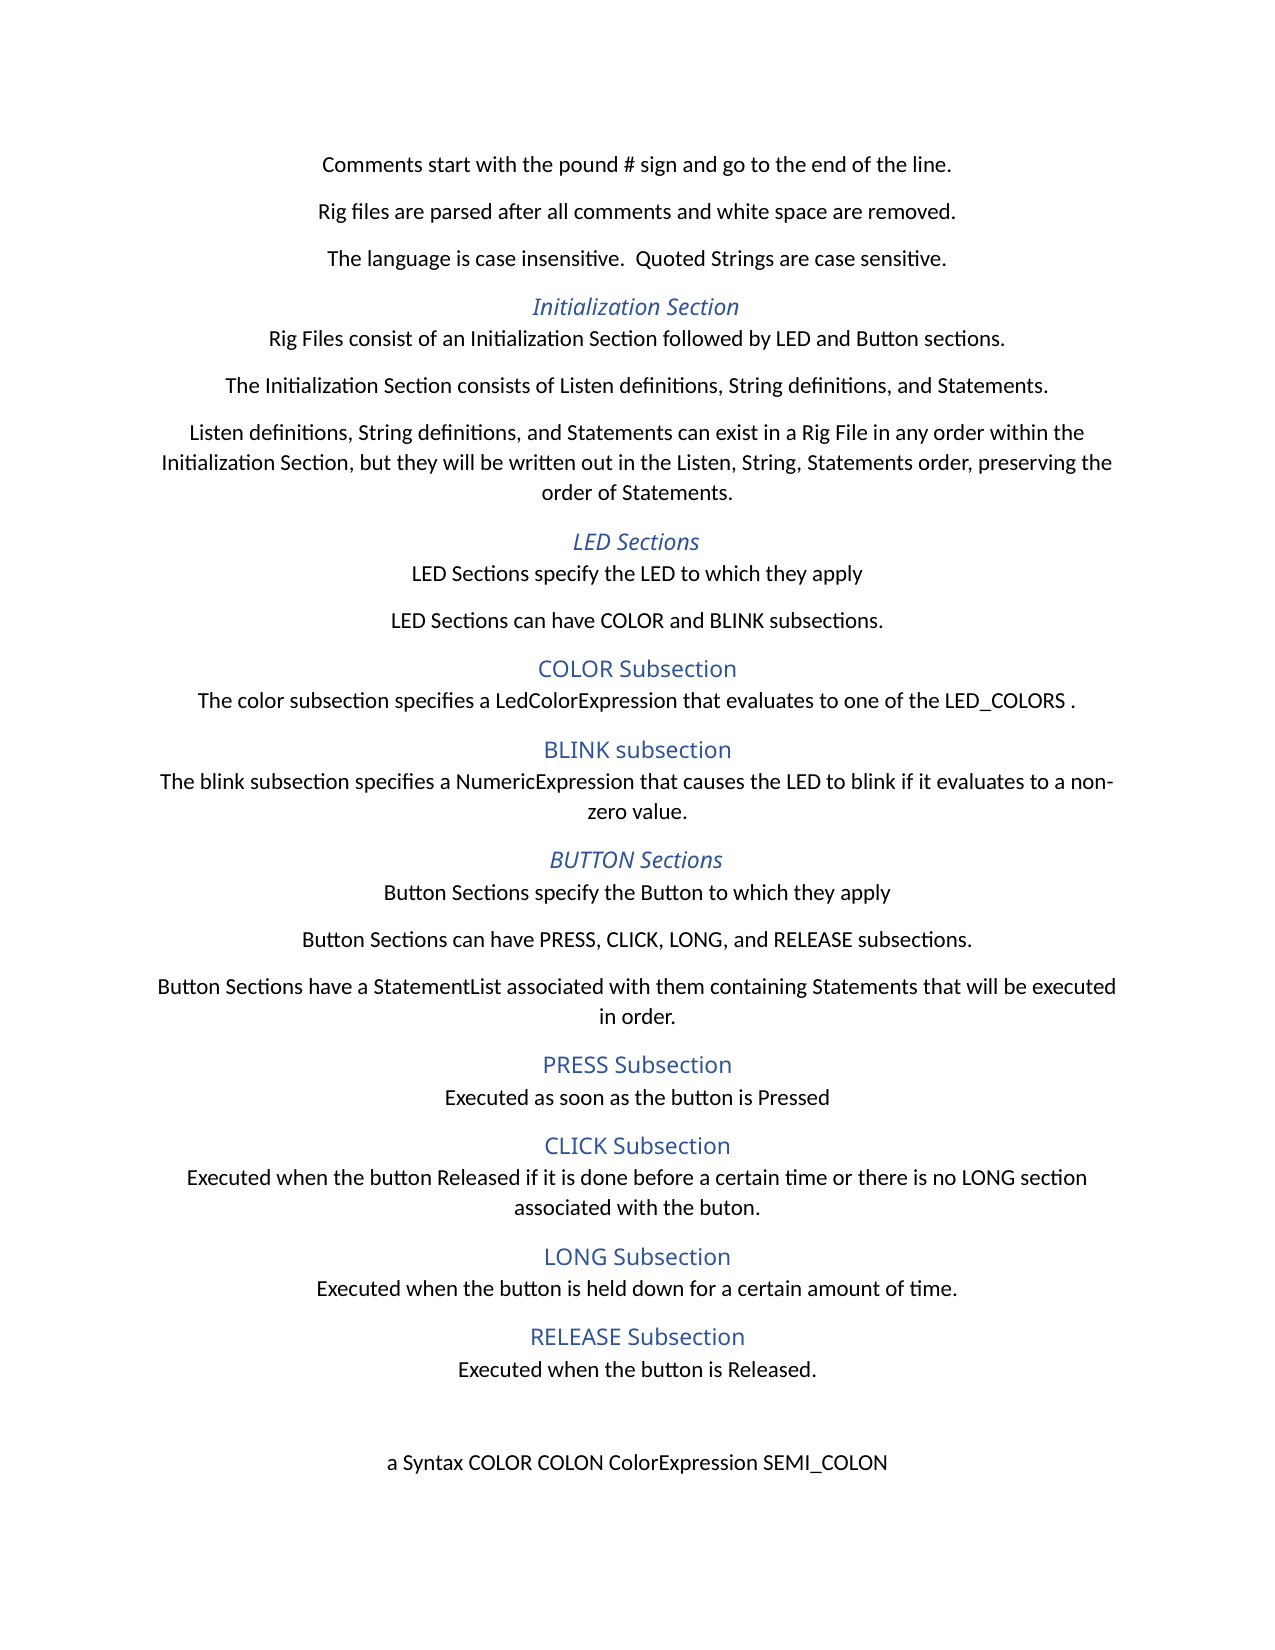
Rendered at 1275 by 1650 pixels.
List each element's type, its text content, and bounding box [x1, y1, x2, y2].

subtitle CLICK Subsection [150, 1129, 1125, 1161]
subtitle BLINK subsection [150, 733, 1125, 765]
subtitle PRESS Subsection [150, 1049, 1125, 1080]
text Rig Files consist of an Initialization Section followed by LED and Button sections. [150, 324, 1125, 352]
subtitle BUTTON Sections [150, 844, 1125, 876]
text The blink subsection specifies a NumericExpression that causes the LED to blink if it evaluates to a non-zero value. [150, 767, 1125, 826]
text The language is case insensitive. Quoted Strings are case sensitive. [150, 244, 1125, 272]
text The color subsection specifies a LedColorExpression that evaluates to one of the LED_COLORS . [150, 687, 1125, 715]
text LED Sections can have COLOR and BLINK subsections. [150, 606, 1125, 634]
subtitle LONG Subsection [150, 1240, 1125, 1272]
text a Syntax COLOR COLON ColorExpression SEMI_COLON [150, 1448, 1125, 1477]
text Executed as soon as the button is Pressed [150, 1083, 1125, 1111]
subtitle COLOR Subsection [150, 653, 1125, 684]
text Rig files are parsed after all comments and white space are removed. [150, 197, 1125, 225]
text Listen definitions, String definitions, and Statements can exist in a Rig File in any order within the Initialization Section, but they will be written out in the Listen, String, Statements order, preserving the order of Statements. [150, 418, 1125, 507]
text LED Sections specify the LED to which they apply [150, 559, 1125, 587]
text Button Sections have a StatementList associated with them containing Statements that will be executed in order. [150, 972, 1125, 1030]
subtitle Initialization Section [150, 291, 1125, 322]
text Button Sections can have PRESS, CLICK, LONG, and RELEASE subsections. [150, 925, 1125, 953]
subtitle RELEASE Subsection [150, 1321, 1125, 1352]
text Executed when the button is held down for a certain amount of time. [150, 1274, 1125, 1302]
text Comments start with the pound # sign and go to the end of the line. [150, 150, 1125, 178]
text Executed when the button Released if it is done before a certain time or there is no LONG section associated with the buton. [150, 1163, 1125, 1222]
text The Initialization Section consists of Listen definitions, String definitions, and Statements. [150, 371, 1125, 399]
text Button Sections specify the Button to which they apply [150, 878, 1125, 906]
text Executed when the button is Released. [150, 1355, 1125, 1383]
subtitle LED Sections [150, 525, 1125, 557]
